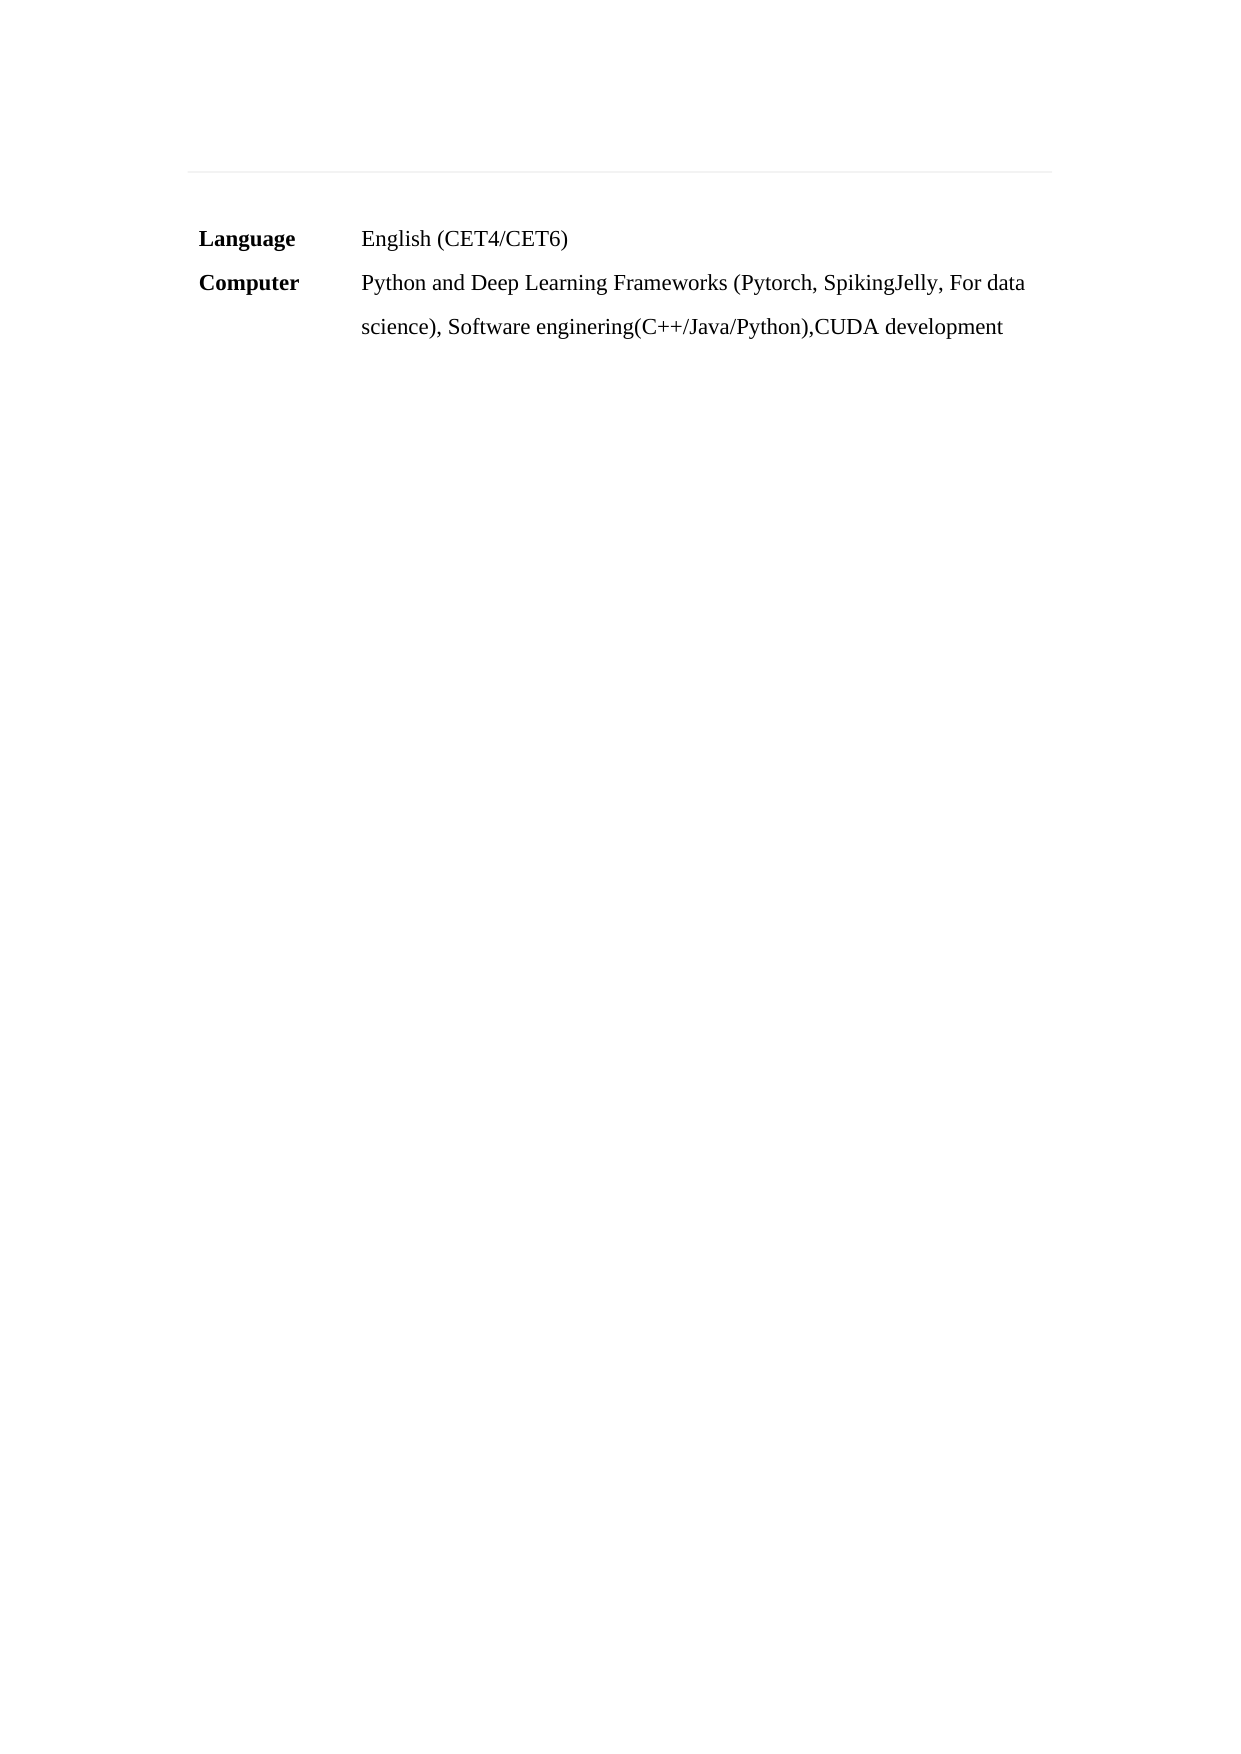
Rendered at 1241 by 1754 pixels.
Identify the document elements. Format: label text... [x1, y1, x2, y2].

table_header English (CET4/CET6) [350, 216, 1059, 260]
table_header Language [188, 216, 350, 260]
table_cell Computer [188, 260, 350, 348]
table_cell Python and Deep Learning Frameworks (Pytorch, SpikingJelly, For data science), Software enginering(C++/Java/Python),CUDA development [350, 260, 1059, 348]
